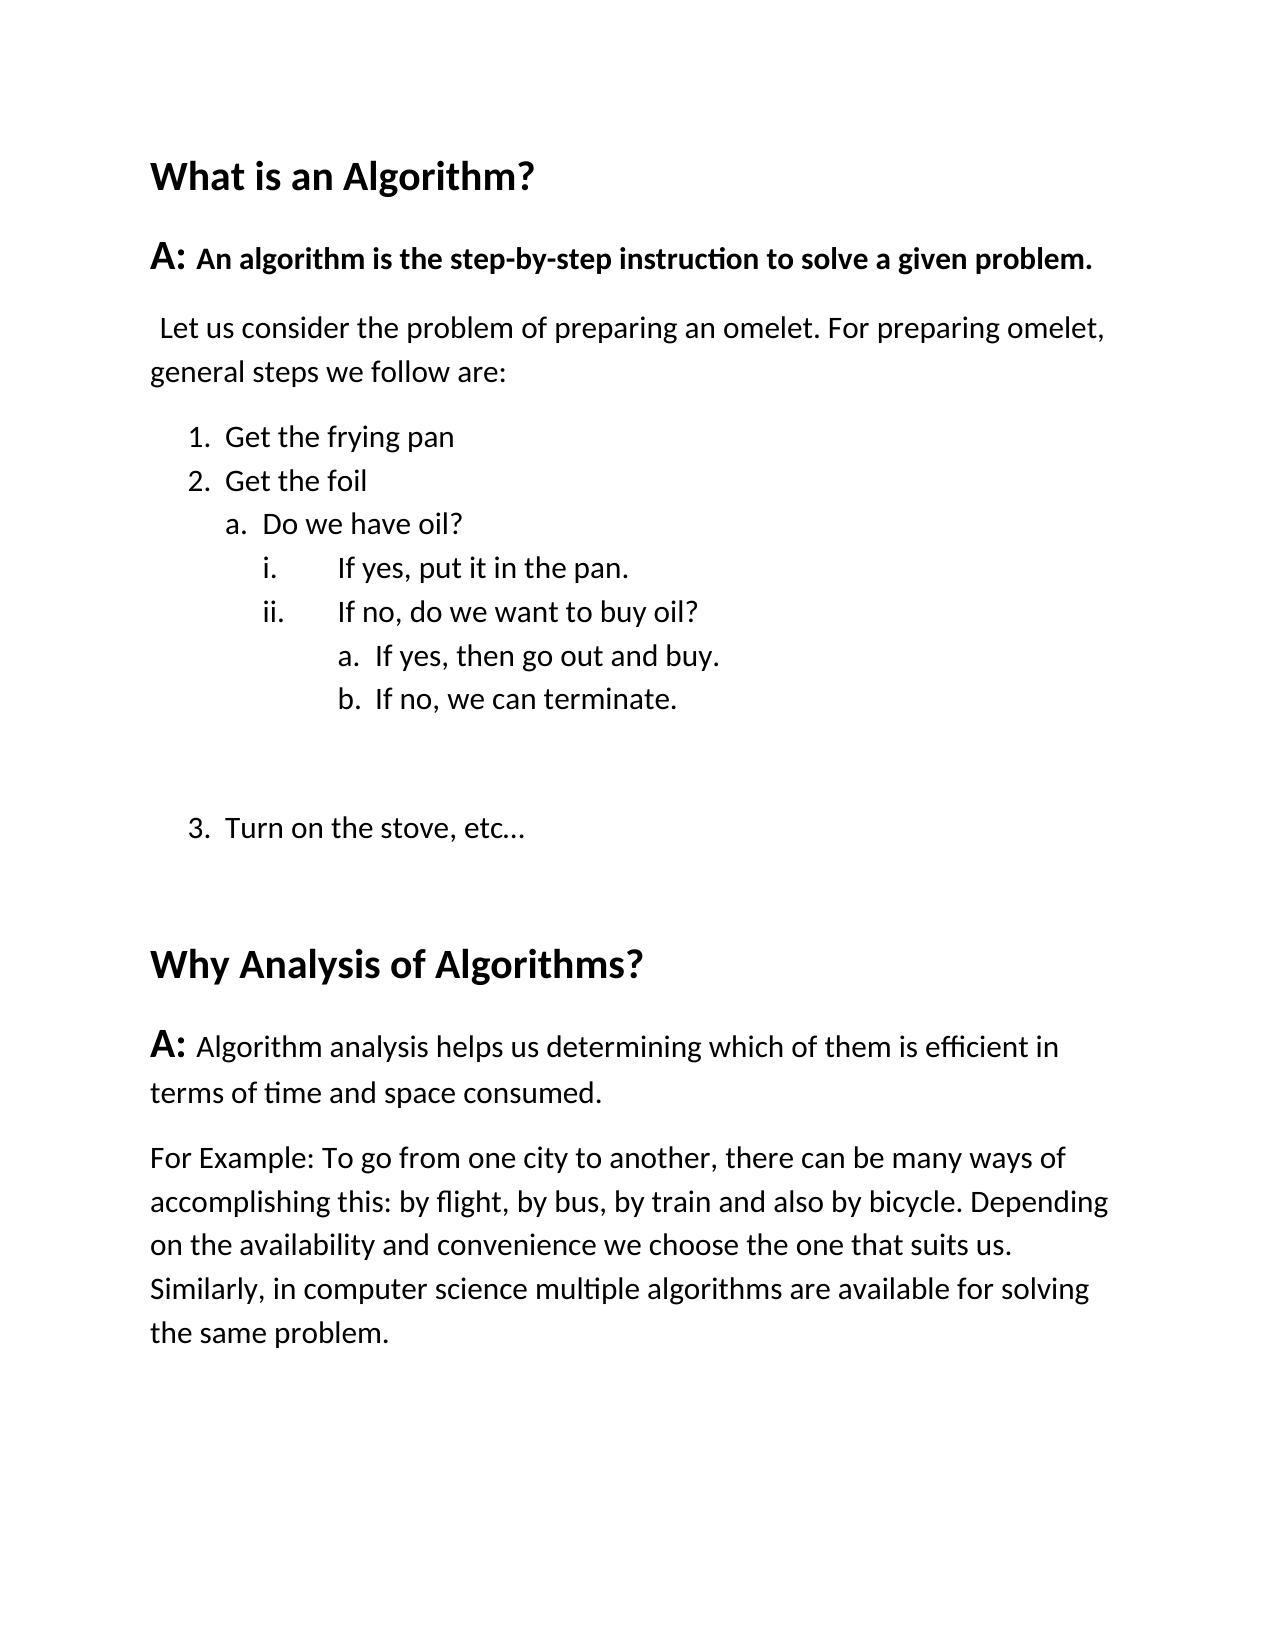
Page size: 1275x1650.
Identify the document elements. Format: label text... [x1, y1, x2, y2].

text What is an Algorithm? [150, 150, 1125, 201]
text Let us consider the problem of preparing an omelet. For preparing omelet, general steps we follow are: [150, 308, 1125, 390]
text A: Algorithm analysis helps us determining which of them is efficient in terms of time and space consumed. [150, 1017, 1125, 1112]
list Get the foil [187, 461, 1125, 499]
text A: An algorithm is the step-by-step instruction to solve a given problem. [150, 229, 1125, 280]
list If no, we can terminate. [337, 679, 1125, 717]
text Why Analysis of Algorithms? [150, 938, 1125, 988]
list Do we have oil? [225, 504, 1125, 542]
list Turn on the stove, etc… [187, 808, 1125, 847]
list If no, do we want to buy oil? [262, 592, 1125, 630]
text For Example: To go from one city to another, there can be many ways of accomplishing this: by flight, by bus, by train and also by bicycle. Depending on the availability and convenience we choose the one that suits us. Similarly, in computer science multiple algorithms are available for solving the same problem. [150, 1138, 1125, 1351]
list If yes, put it in the pan. [262, 548, 1125, 586]
list If yes, then go out and buy. [337, 636, 1125, 674]
list Get the frying pan [187, 417, 1125, 455]
